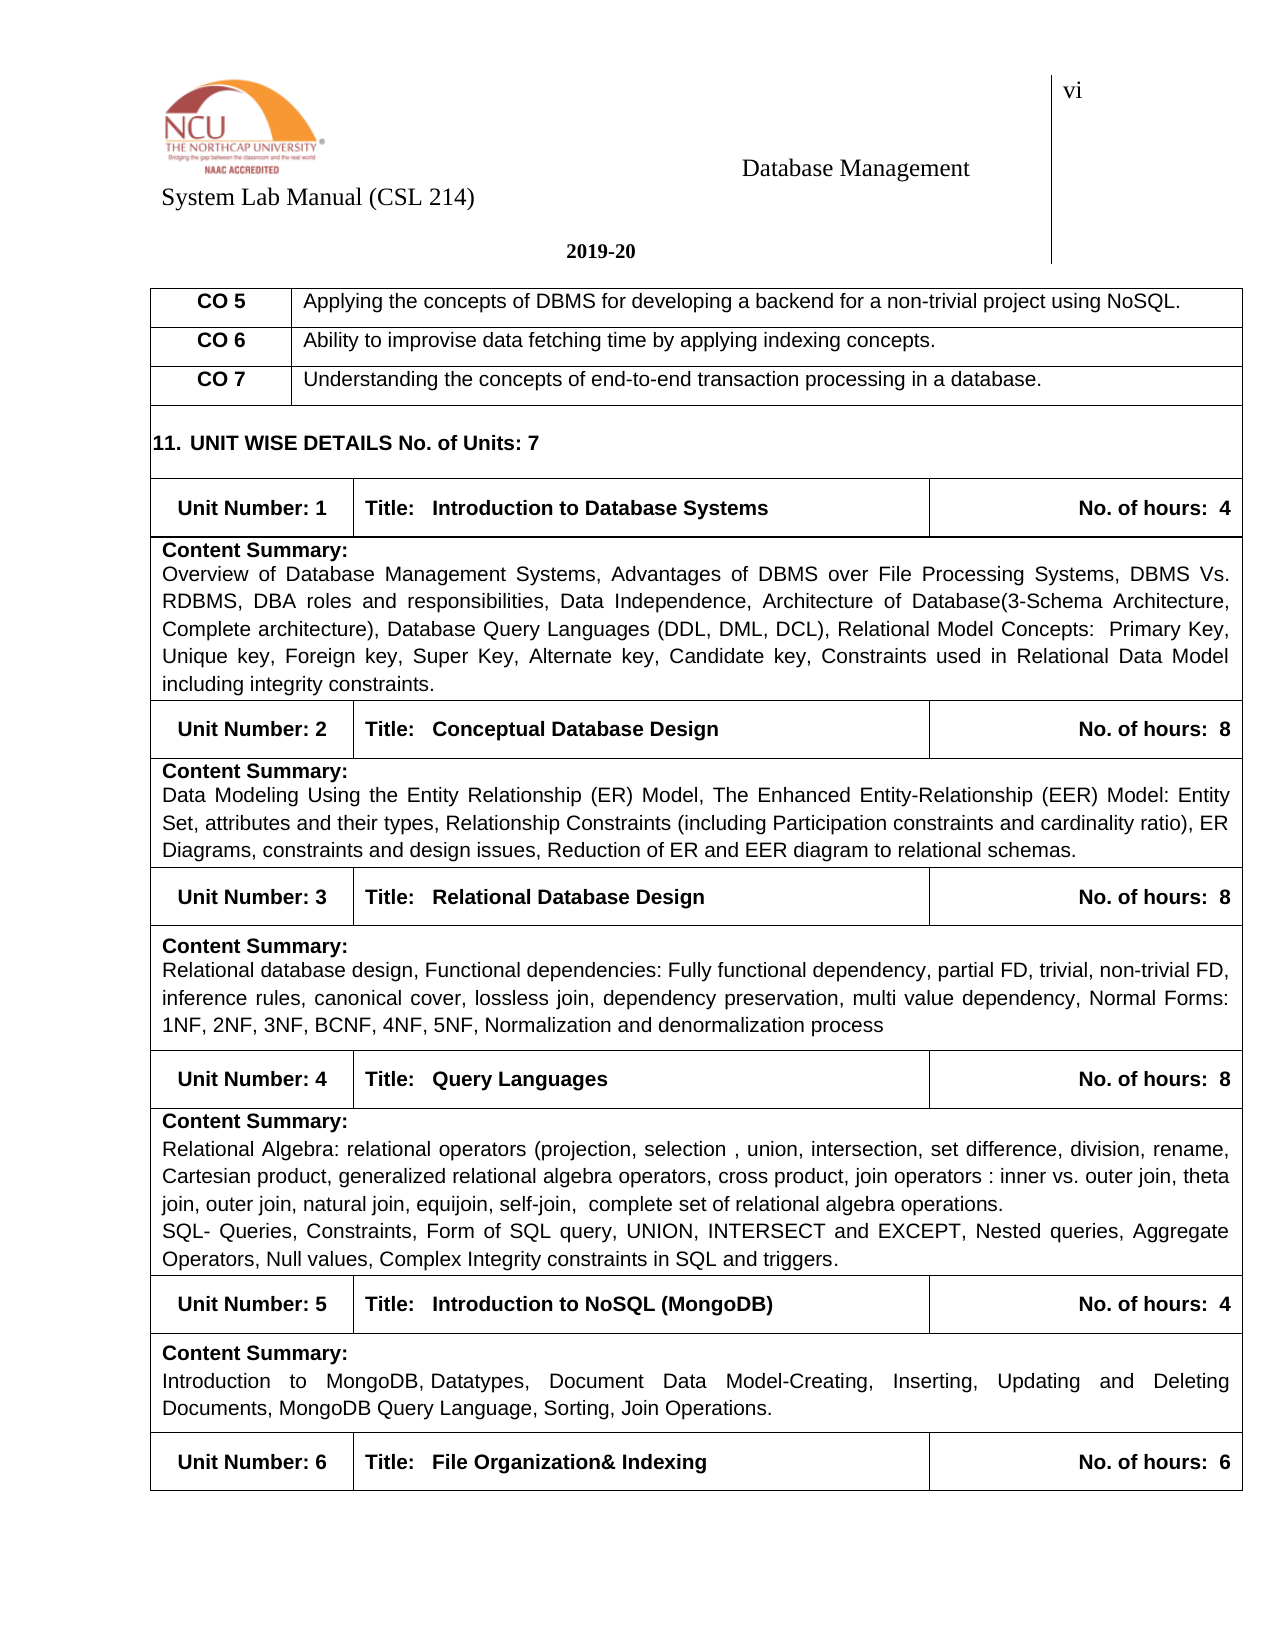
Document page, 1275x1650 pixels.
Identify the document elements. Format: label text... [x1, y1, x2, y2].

table_cell No. of hours: 8 [930, 868, 1242, 925]
table_cell UNIT WISE DETAILS No. of Units: 7 [151, 406, 1242, 478]
table_cell Content Summary: Overview of Database Management Systems, Advantages of DBMS over File Processing Systems, DBMS Vs. RDBMS, DBA roles and responsibilities, Data Independence, Architecture of Database(3-Schema Architecture, Complete architecture), Database Query Languages (DDL, DML, DCL), Relational Model Concepts: Primary Key, Unique key, Foreign key, Super Key, Alternate key, Candidate key, Constraints used in Relational Data Model including integrity constraints. [151, 538, 1242, 699]
table_cell Title: Introduction to Database Systems [354, 479, 929, 536]
table_cell Content Summary: Data Modeling Using the Entity Relationship (ER) Model, The Enhanced Entity-Relationship (EER) Model: Entity Set, attributes and their types, Relationship Constraints (including Participation constraints and cardinality ratio), ER Diagrams, constraints and design issues, Reduction of ER and EER diagram to relational schemas. [151, 759, 1242, 867]
table_cell Understanding the concepts of end-to-end transaction processing in a database. [292, 367, 1242, 405]
table_cell Content Summary: Relational Algebra: relational operators (projection, selection , union, intersection, set difference, division, rename, Cartesian product, generalized relational algebra operators, cross product, join operators : inner vs. outer join, theta join, outer join, natural join, equijoin, self-join, complete set of relational algebra operations. SQL- Queries, Constraints, Form of SQL query, UNION, INTERSECT and EXCEPT, Nested queries, Aggregate Operators, Null values, Complex Integrity constraints in SQL and triggers. [151, 1109, 1242, 1274]
table_cell Content Summary: Relational database design, Functional dependencies: Fully functional dependency, partial FD, trivial, non-trivial FD, inference rules, canonical cover, lossless join, dependency preservation, multi value dependency, Normal Forms: 1NF, 2NF, 3NF, BCNF, 4NF, 5NF, Normalization and denormalization process [151, 926, 1242, 1050]
table_cell No. of hours: 8 [930, 701, 1242, 758]
table_cell Title: Relational Database Design [354, 868, 929, 925]
table_cell Title: Conceptual Database Design [354, 701, 929, 758]
table_cell No. of hours: 6 [930, 1433, 1242, 1490]
table_cell Title: Introduction to NoSQL (MongoDB) [354, 1276, 929, 1333]
table_cell Title: Query Languages [354, 1051, 929, 1108]
table_cell No. of hours: 4 [930, 479, 1242, 536]
table_cell Content Summary: Introduction to MongoDB, Datatypes, Document Data Model-Creating, Inserting, Updating and Deleting Documents, MongoDB Query Language, Sorting, Join Operations. [151, 1334, 1242, 1432]
table_cell Unit Number: 1 [151, 479, 353, 536]
picture [161, 75, 325, 177]
table_cell Ability to improvise data fetching time by applying indexing concepts. [292, 328, 1242, 366]
table_cell Title: File Organization& Indexing [354, 1433, 929, 1490]
table_cell CO 7 [151, 367, 291, 405]
table_cell Unit Number: 4 [151, 1051, 353, 1108]
table_cell Unit Number: 5 [151, 1276, 353, 1333]
table_cell Applying the concepts of DBMS for developing a backend for a non-trivial project using NoSQL. [292, 289, 1242, 327]
table_cell No. of hours: 8 [930, 1051, 1242, 1108]
table_cell Unit Number: 6 [151, 1433, 353, 1490]
table_cell Unit Number: 2 [151, 701, 353, 758]
table_cell No. of hours: 4 [930, 1276, 1242, 1333]
table_cell CO 5 [151, 289, 291, 327]
table_cell CO 6 [151, 328, 291, 366]
table_cell Unit Number: 3 [151, 868, 353, 925]
